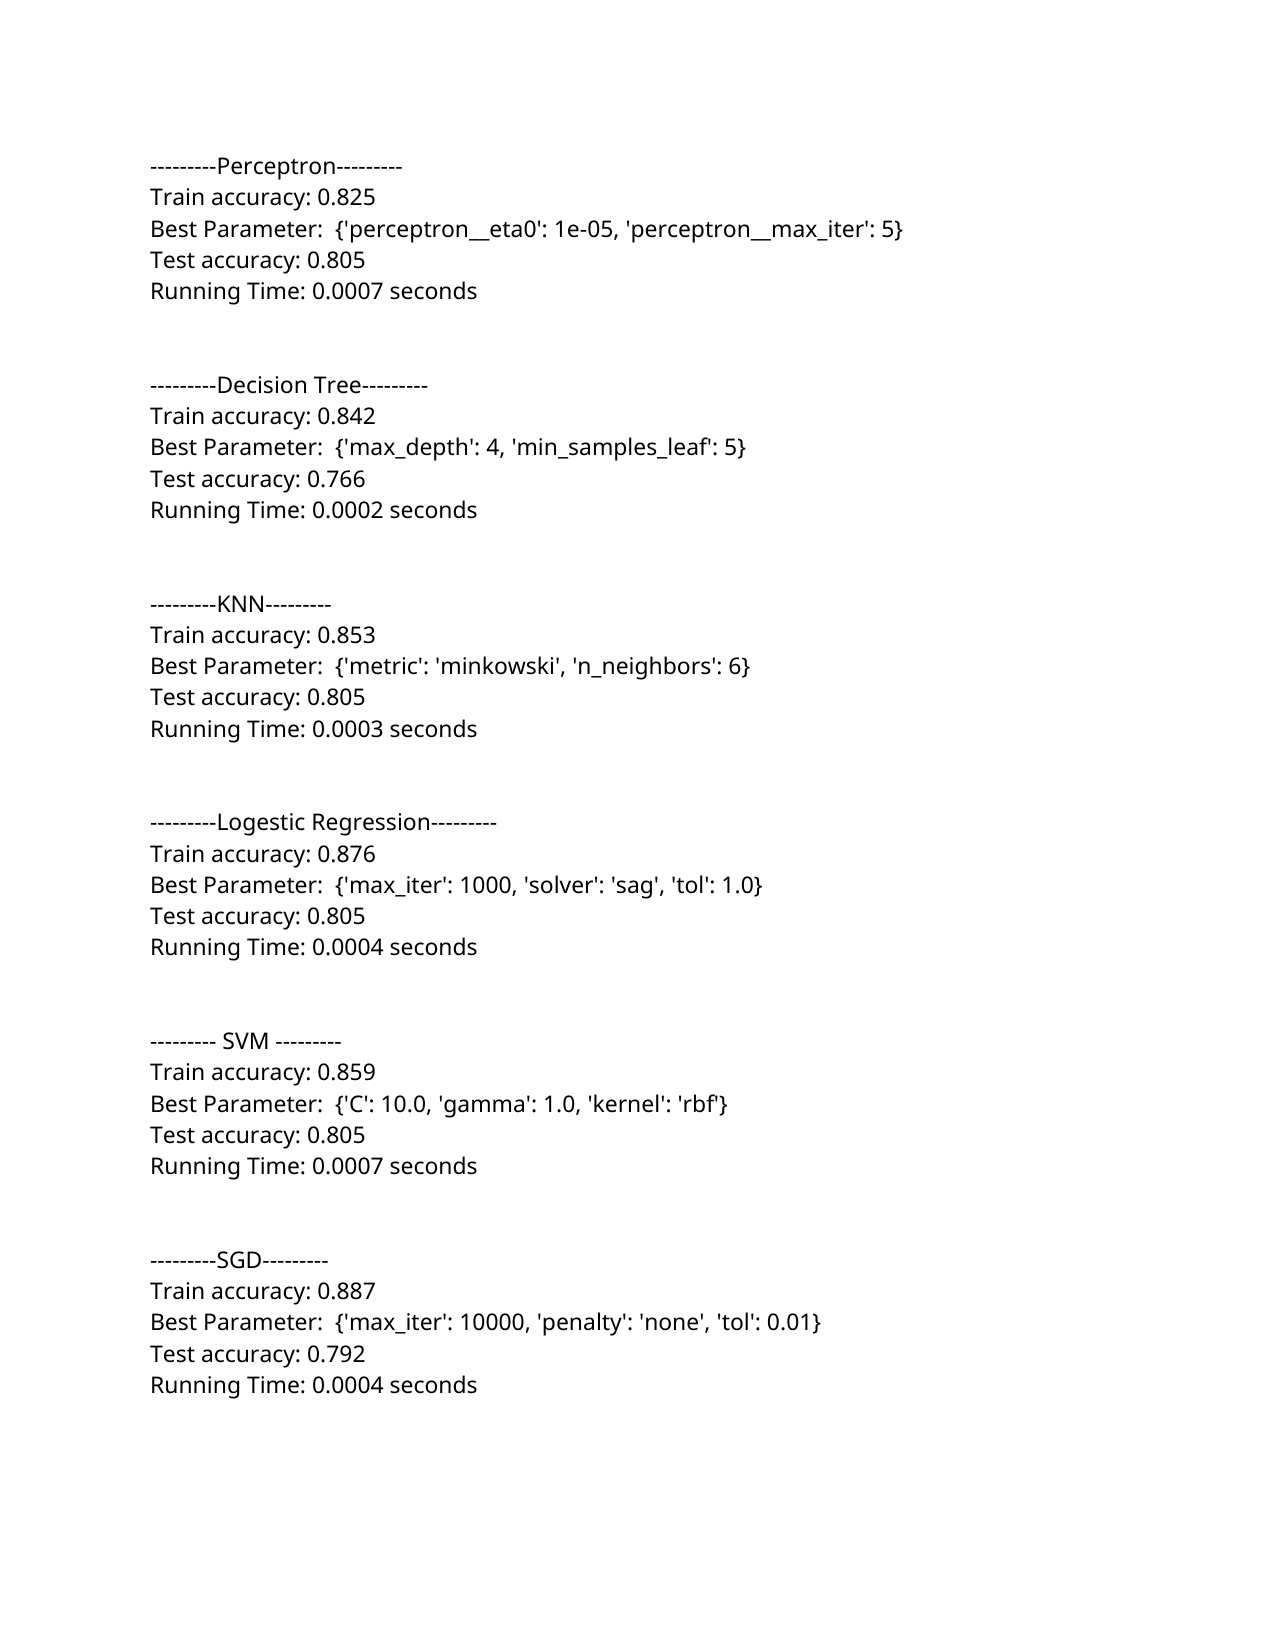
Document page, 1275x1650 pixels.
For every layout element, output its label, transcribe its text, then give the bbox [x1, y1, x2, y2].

text Best Parameter: {'metric': 'minkowski', 'n_neighbors': 6} [150, 650, 1125, 681]
text Best Parameter: {'perceptron__eta0': 1e-05, 'perceptron__max_iter': 5} [150, 212, 1125, 244]
text Best Parameter: {'max_iter': 1000, 'solver': 'sag', 'tol': 1.0} [150, 869, 1125, 900]
text Running Time: 0.0004 seconds [150, 1369, 1125, 1400]
text Best Parameter: {'C': 10.0, 'gamma': 1.0, 'kernel': 'rbf'} [150, 1087, 1125, 1119]
text Running Time: 0.0007 seconds [150, 275, 1125, 306]
text ---------KNN--------- [150, 587, 1125, 619]
text Test accuracy: 0.805 [150, 244, 1125, 275]
text ---------Logestic Regression--------- [150, 806, 1125, 837]
text Train accuracy: 0.876 [150, 837, 1125, 869]
text Test accuracy: 0.805 [150, 1119, 1125, 1150]
text --------- SVM --------- [150, 1025, 1125, 1056]
text Train accuracy: 0.887 [150, 1275, 1125, 1306]
text Test accuracy: 0.805 [150, 681, 1125, 712]
text Train accuracy: 0.825 [150, 181, 1125, 212]
text Test accuracy: 0.766 [150, 462, 1125, 494]
text ---------SGD--------- [150, 1244, 1125, 1275]
text Train accuracy: 0.853 [150, 619, 1125, 650]
text Running Time: 0.0003 seconds [150, 712, 1125, 744]
text Running Time: 0.0002 seconds [150, 494, 1125, 525]
text Running Time: 0.0004 seconds [150, 931, 1125, 962]
text ---------Decision Tree--------- [150, 369, 1125, 400]
text Test accuracy: 0.792 [150, 1337, 1125, 1369]
text Train accuracy: 0.842 [150, 400, 1125, 431]
text ---------Perceptron--------- [150, 150, 1125, 181]
text Running Time: 0.0007 seconds [150, 1150, 1125, 1181]
text Test accuracy: 0.805 [150, 900, 1125, 931]
text Best Parameter: {'max_iter': 10000, 'penalty': 'none', 'tol': 0.01} [150, 1306, 1125, 1337]
text Best Parameter: {'max_depth': 4, 'min_samples_leaf': 5} [150, 431, 1125, 462]
text Train accuracy: 0.859 [150, 1056, 1125, 1087]
